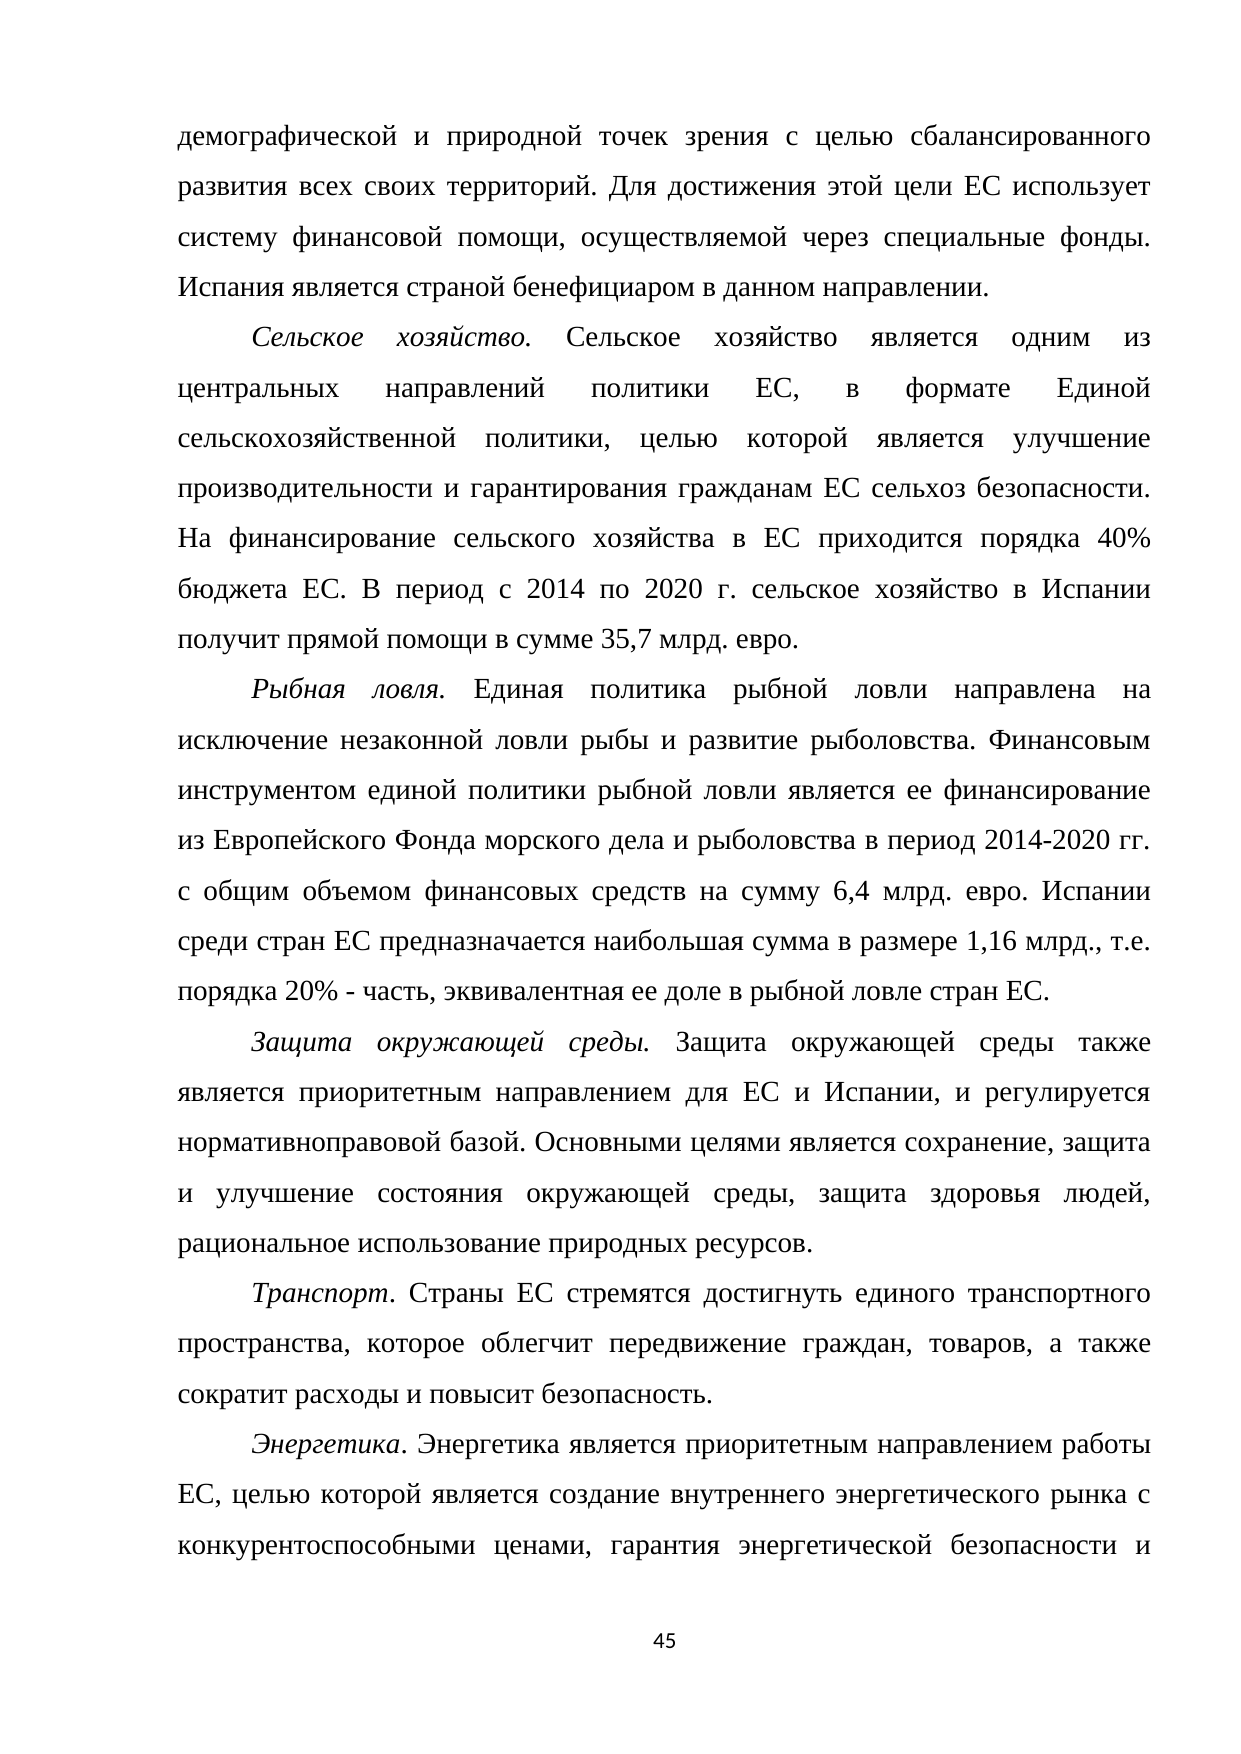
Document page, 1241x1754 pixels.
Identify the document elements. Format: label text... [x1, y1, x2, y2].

text Рыбная ловля. Единая политика рыбной ловли направлена на исключение незаконной ловли рыбы и развитие рыболовства. Финансовым инструментом единой политики рыбной ловли является ее финансирование из Европейского Фонда морского дела и рыболовства в период 2014-2020 гг. с общим объемом финансовых средств на сумму 6,4 млрд. евро. Испании среди стран ЕС предназначается наибольшая сумма в размере 1,16 млрд., т.е. порядка 20% - часть, эквивалентная ее доле в рыбной ловле стран ЕС. [177, 672, 1152, 1007]
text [177, 118, 1152, 303]
text Защита окружающей среды. Защита окружающей среды также является приоритетным направлением для ЕС и Испании, и регулируется нормативноправовой базой. Основными целями является сохранение, защита и улучшение состояния окружающей среды, защита здоровья людей, рациональное использование природных ресурсов. [177, 1024, 1152, 1258]
text Транспорт. Страны ЕС стремятся достигнуть единого транспортного пространства, которое облегчит передвижение граждан, товаров, а также сократит расходы и повысит безопасность. [177, 1275, 1152, 1409]
text Сельское хозяйство. Сельское хозяйство является одним из центральных направлений политики ЕС, в формате Единой сельскохозяйственной политики, целью которой является улучшение производительности и гарантирования гражданам ЕС сельхоз безопасности. На финансирование сельского хозяйства в ЕС приходится порядка 40% бюджета ЕС. В период с 2014 по 2020 г. сельское хозяйство в Испании получит прямой помощи в сумме 35,7 млрд. евро. [177, 319, 1152, 655]
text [177, 1426, 1152, 1560]
